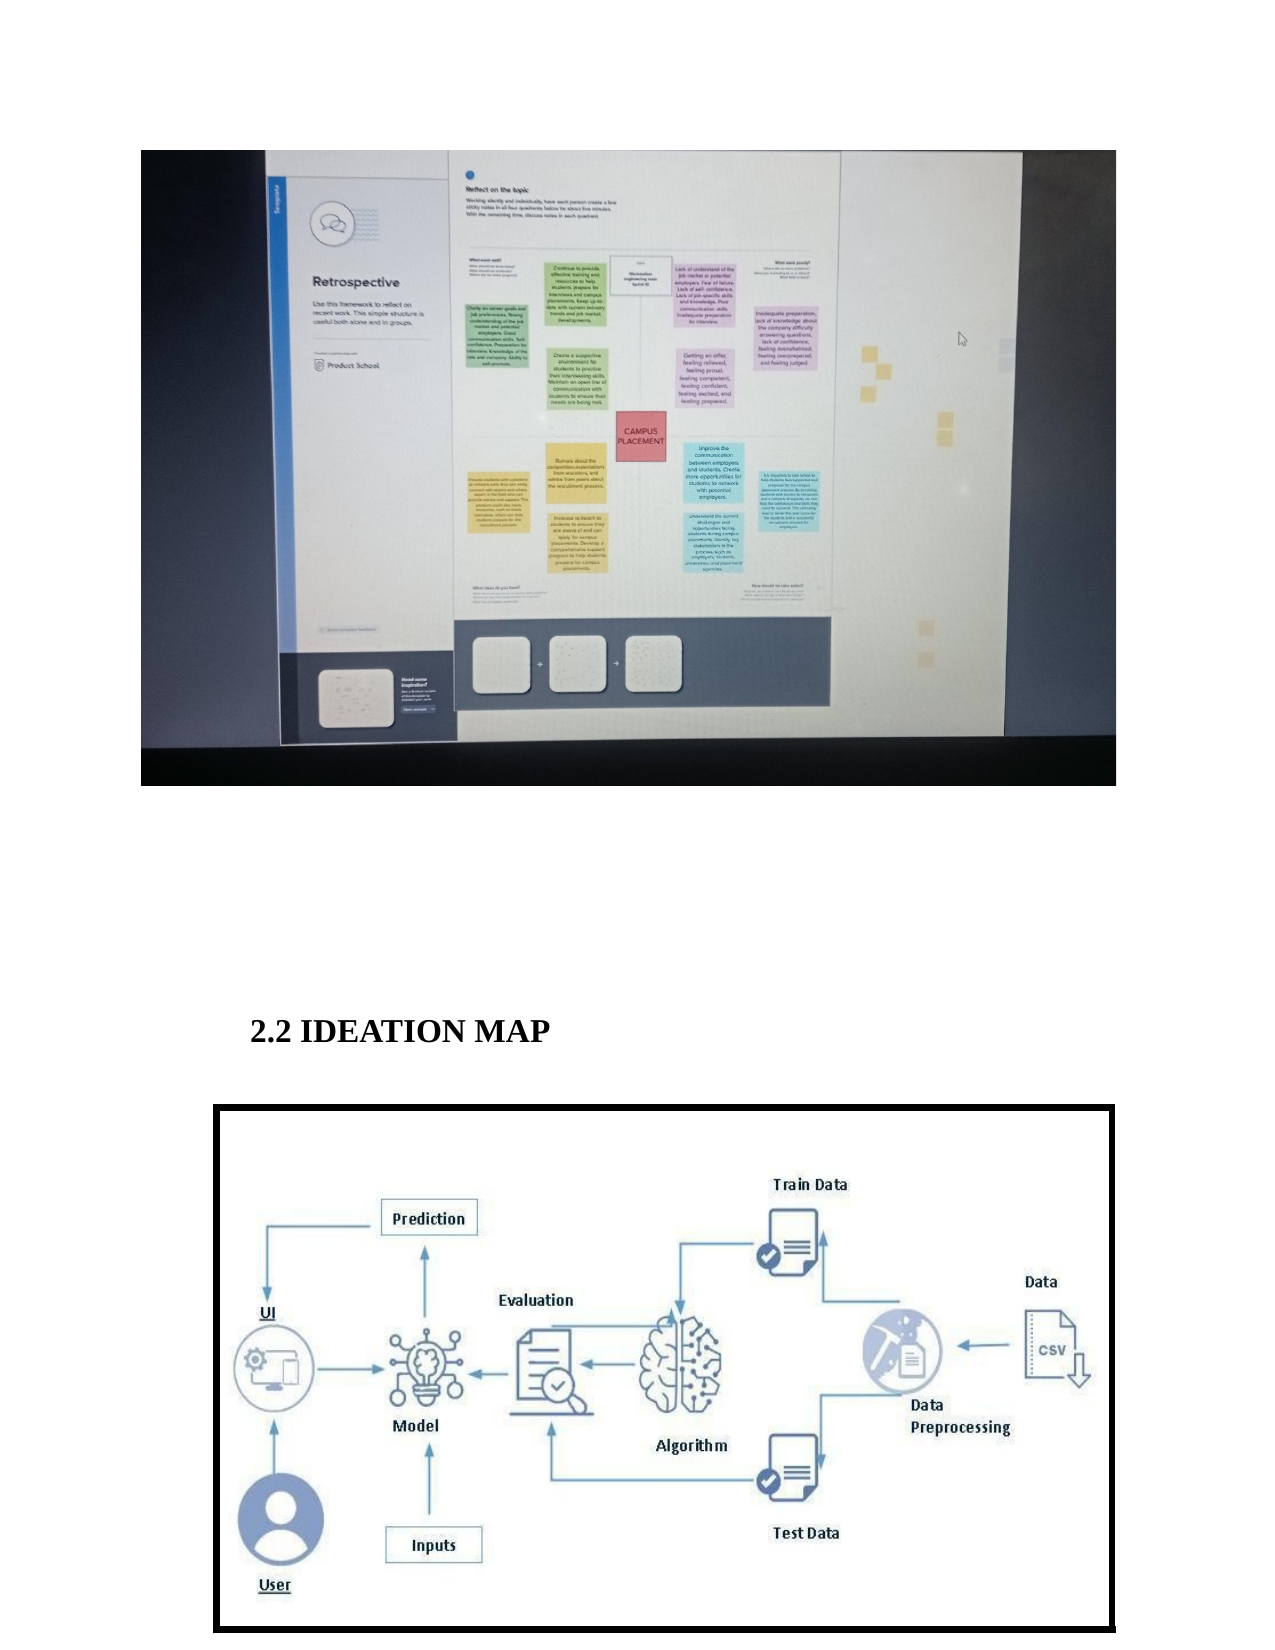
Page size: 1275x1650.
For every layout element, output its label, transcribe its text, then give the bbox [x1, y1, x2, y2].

picture [220, 1168, 1098, 1604]
picture [141, 150, 1117, 786]
text 2.2 IDEATION MAP [150, 1011, 1125, 1049]
